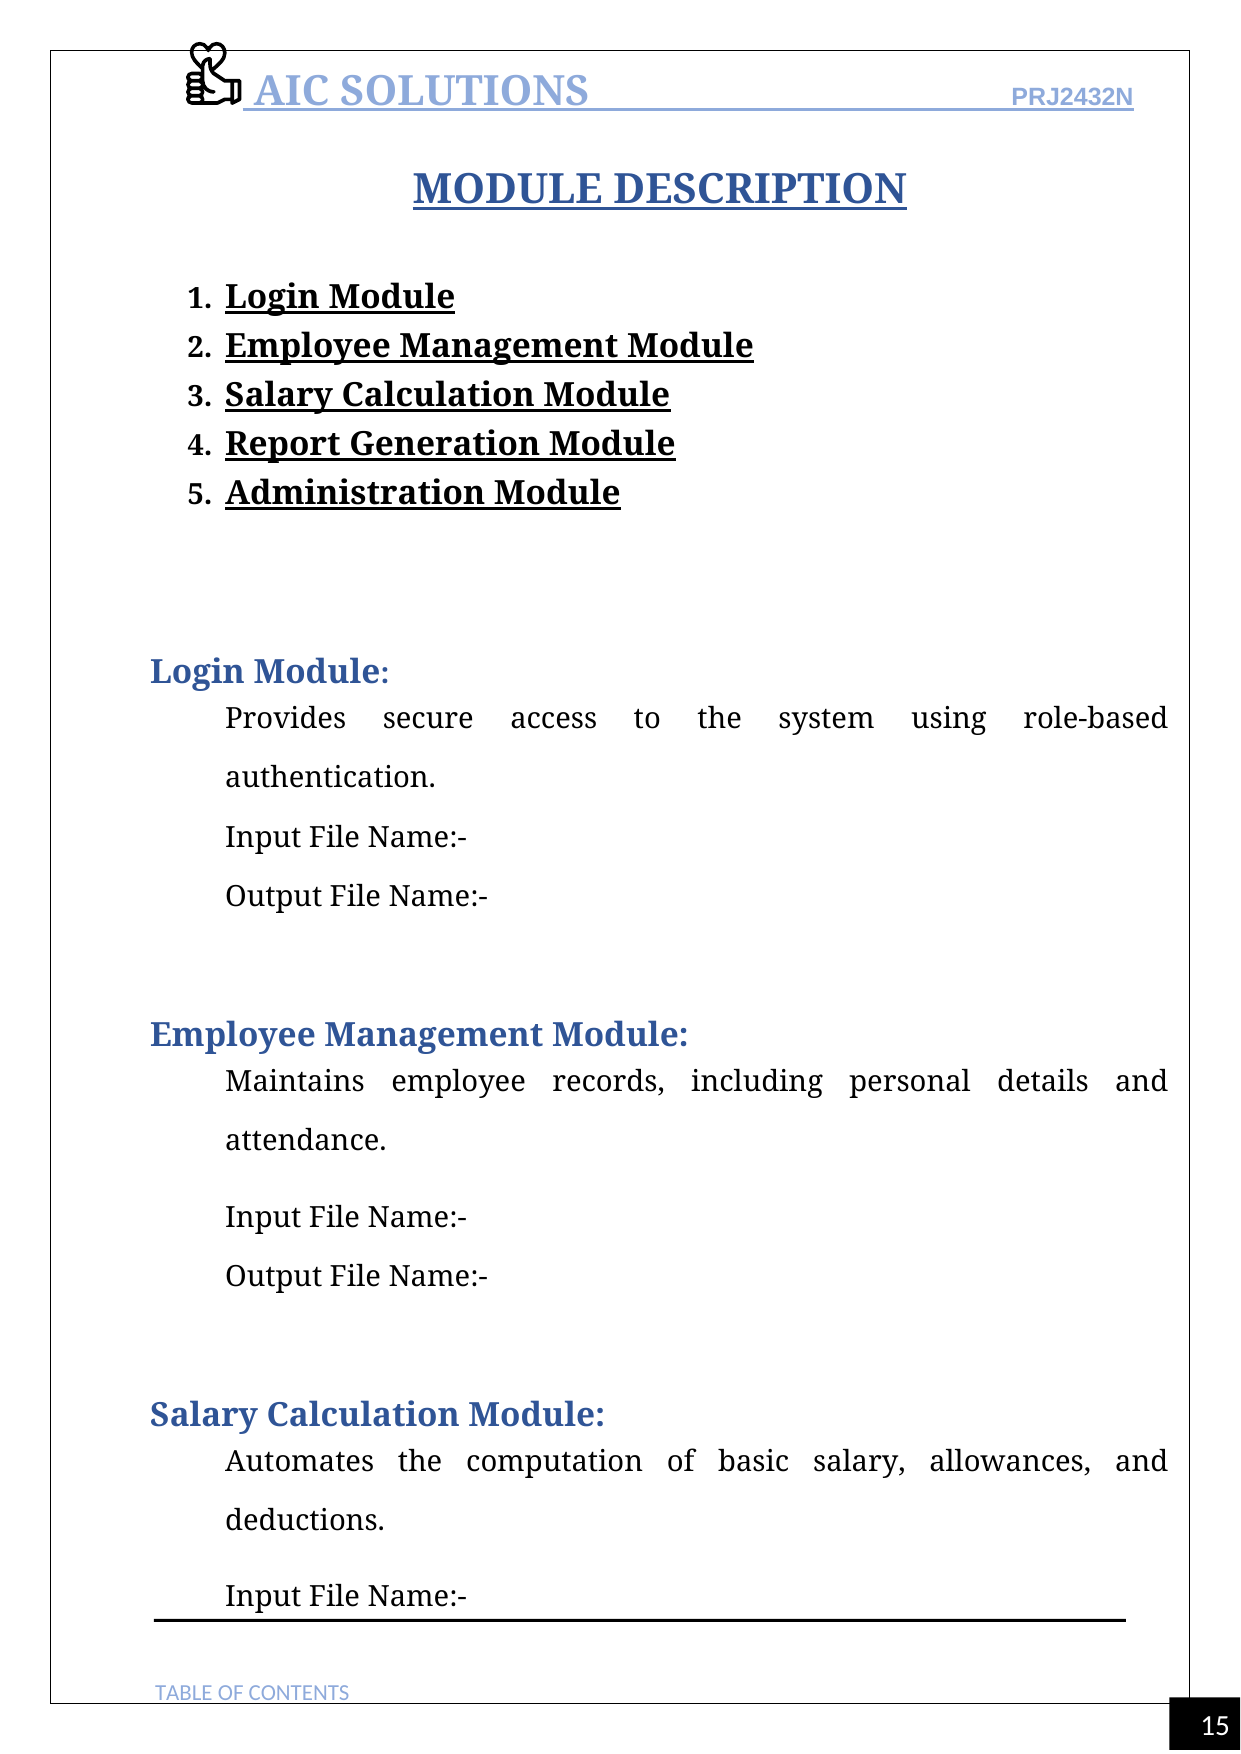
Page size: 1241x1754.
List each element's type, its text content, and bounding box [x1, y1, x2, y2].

list Output File Name:- [225, 1255, 1169, 1295]
list Report Generation Module [187, 420, 1169, 465]
subtitle Employee Management Module: [150, 1011, 1169, 1057]
list Output File Name:- [225, 876, 1169, 915]
text Automates the computation of basic salary, allowances, and deductions. [225, 1440, 1169, 1539]
subtitle Salary Calculation Module: [150, 1391, 1169, 1436]
subtitle Login Module: [150, 648, 1169, 694]
list Employee Management Module [187, 322, 1169, 367]
list Administration Module [187, 469, 1169, 514]
list Login Module [187, 273, 1169, 318]
list Input File Name:- [225, 1196, 1169, 1236]
list Provides secure access to the system using role-based authentication. [225, 697, 1169, 796]
text Maintains employee records, including personal details and attendance. [225, 1060, 1169, 1159]
list Input File Name:- [225, 1576, 1169, 1615]
subtitle MODULE DESCRIPTION [150, 161, 1169, 214]
list Input File Name:- [225, 816, 1169, 856]
list Salary Calculation Module [187, 371, 1169, 416]
